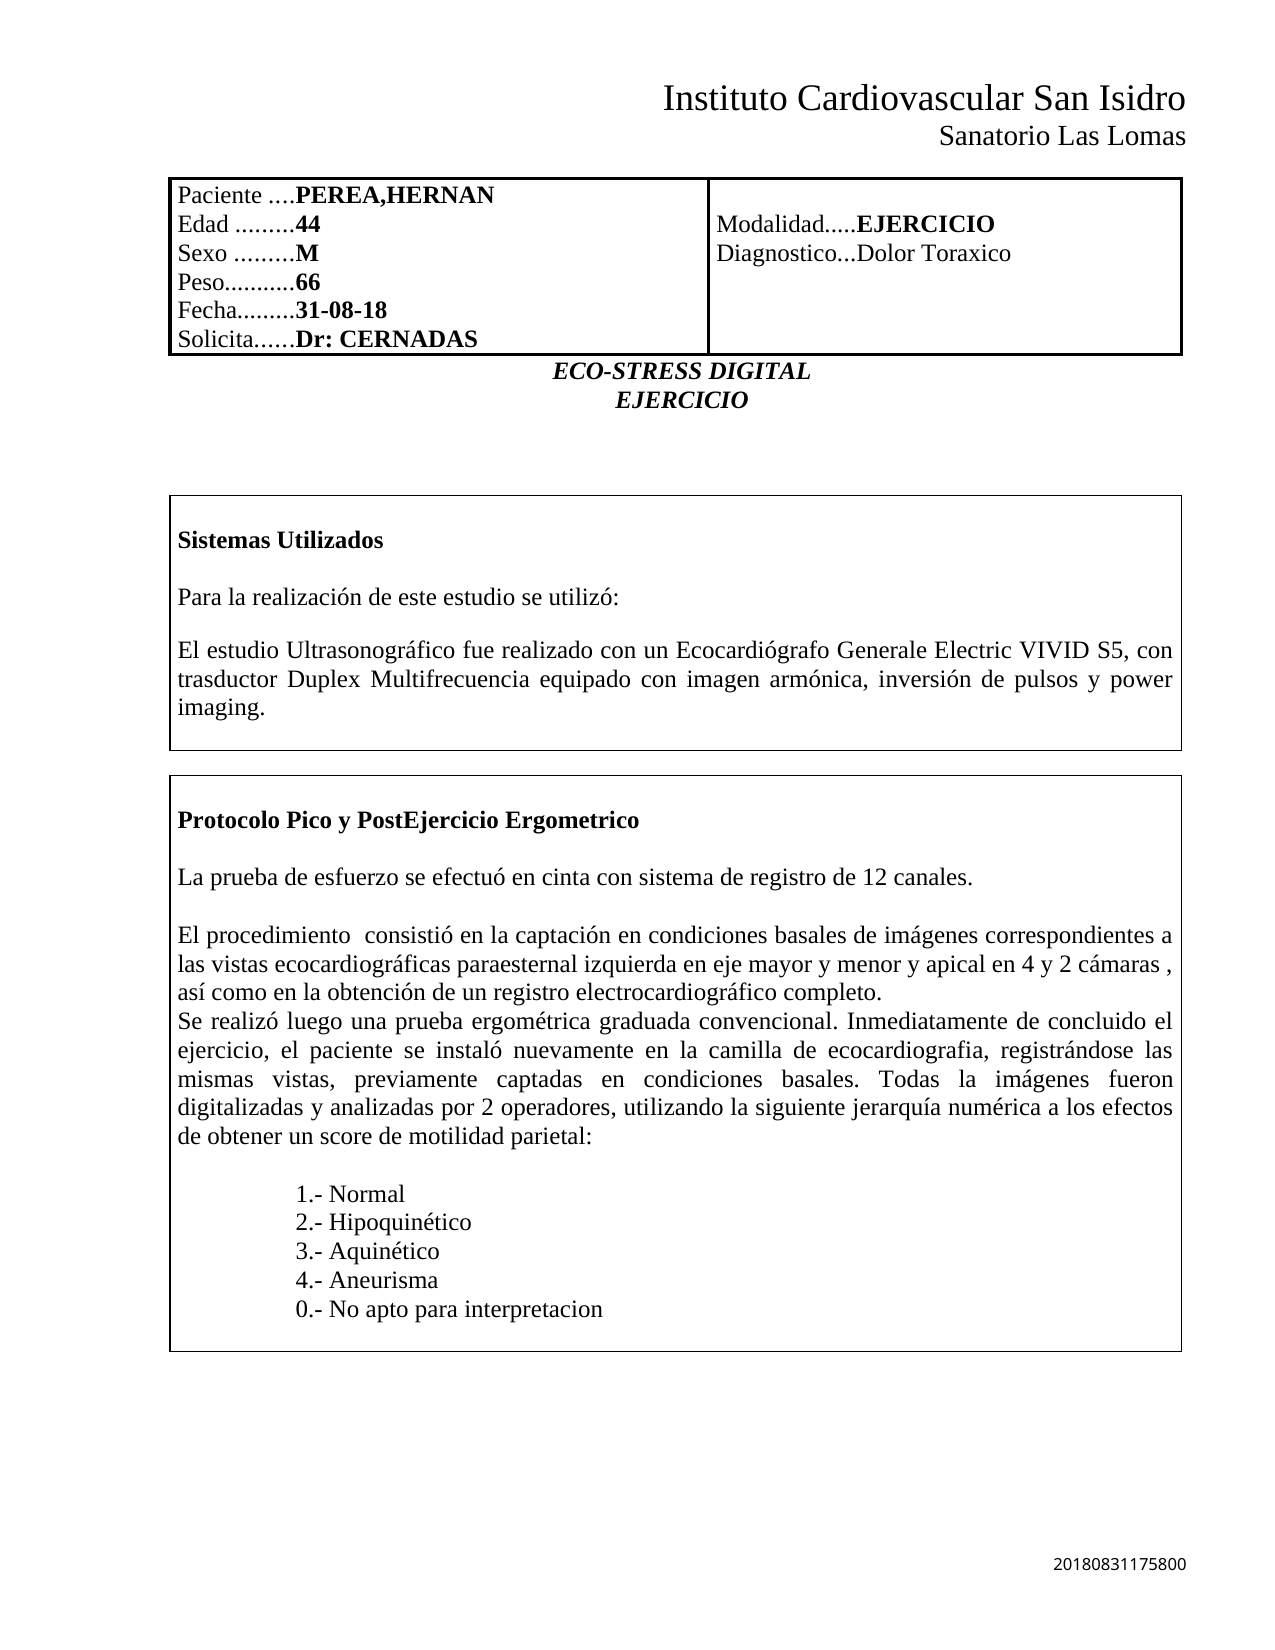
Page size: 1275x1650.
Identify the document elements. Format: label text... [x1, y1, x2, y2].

table_header Protocolo Pico y PostEjercicio Ergometrico La prueba de esfuerzo se efectuó en cinta con sistema de registro de 12 canales. El procedimiento consistió en la captación en condiciones basales de imágenes correspondientes a las vistas ecocardiográficas paraesternal izquierda en eje mayor y menor y apical en 4 y 2 cámaras , así como en la obtención de un registro electrocardiográfico completo. Se realizó luego una prueba ergométrica graduada convencional. Inmediatamente de concluido el ejercicio, el paciente se instaló nuevamente en la camilla de ecocardiografia, registrándose las mismas vistas, previamente captadas en condiciones basales. Todas la imágenes fueron digitalizadas y analizadas por 2 operadores, utilizando la siguiente jerarquía numérica a los efectos de obtener un score de motilidad parietal: 1.- Normal 2.- Hipoquinético 3.- Aquinético 4.- Aneurisma 0.- No apto para interpretacion [171, 776, 1181, 1351]
table_header Sistemas Utilizados Para la realización de este estudio se utilizó: El estudio Ultrasonográfico fue realizado con un Ecocardiógrafo Generale Electric VIVID S5, con trasductor Duplex Multifrecuencia equipado con imagen armónica, inversión de pulsos y power imaging. [171, 496, 1181, 750]
text ECO-STRESS DIGITAL [177, 356, 1186, 385]
text EJERCICIO [177, 385, 1186, 413]
table_header Paciente PEREA,HERNAN Edad 44 Sexo M Peso 66 Fecha 31-08-18 Solicita Dr: CERNADAS [172, 180, 707, 353]
table_header Modalidad EJERCICIO Diagnostico [710, 180, 1180, 353]
